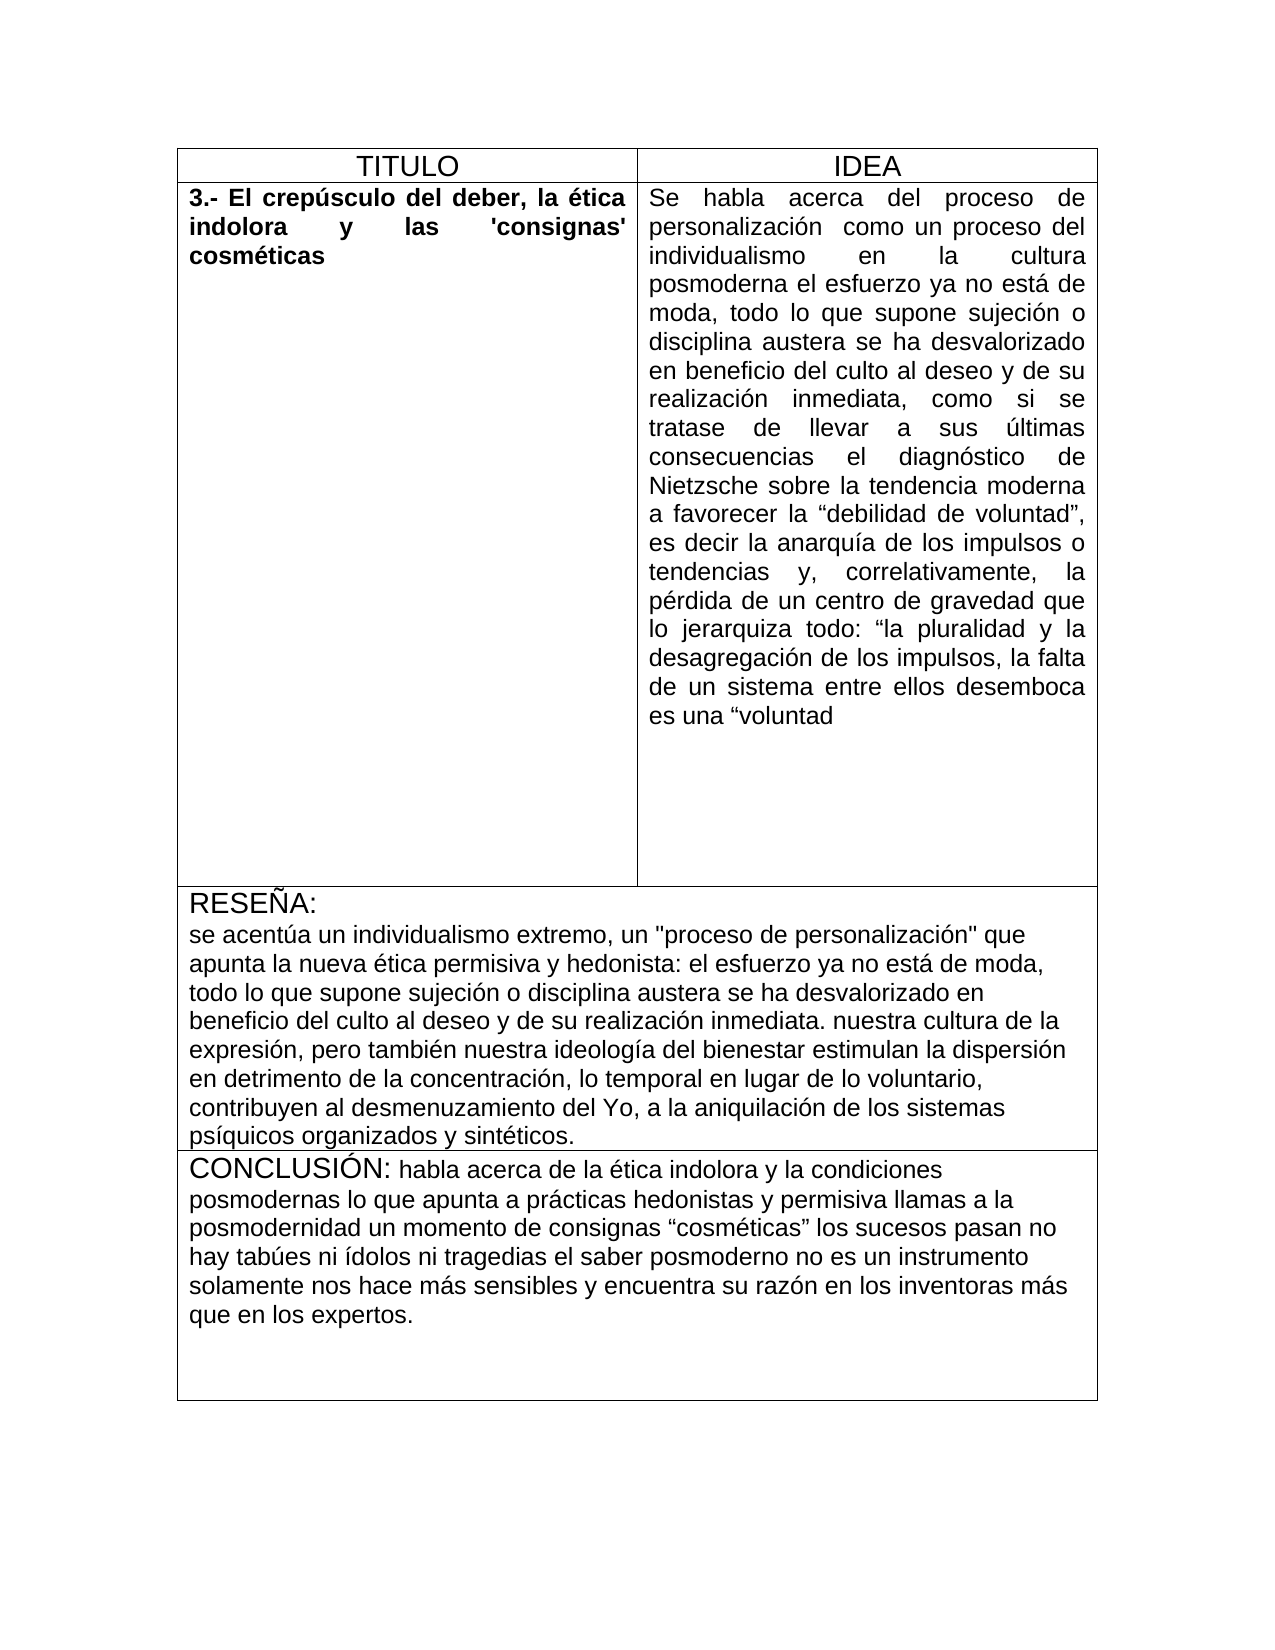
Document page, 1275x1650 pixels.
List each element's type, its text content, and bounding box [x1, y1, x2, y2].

table_header IDEA [638, 149, 1097, 182]
table_cell RESEÑA: se acentúa un individualismo extremo, un "proceso de personalización" que apunta la nueva ética permisiva y hedonista: el esfuerzo ya no está de moda, todo lo que supone sujeción o disciplina austera se ha desvalorizado en beneficio del culto al deseo y de su realización inmediata. nuestra cultura de la expresión, pero también nuestra ideología del bienestar estimulan la dispersión en detrimento de la concentración, lo temporal en lugar de lo voluntario, contribuyen al desmenuzamiento del Yo, a la aniquilación de los sistemas psíquicos organizados y sintéticos. [178, 887, 1097, 1150]
table_cell CONCLUSIÓN: habla acerca de la ética indolora y la condiciones posmodernas lo que apunta a prácticas hedonistas y permisiva llamas a la posmodernidad un momento de consignas “cosméticas” los sucesos pasan no hay tabúes ni ídolos ni tragedias el saber posmoderno no es un instrumento solamente nos hace más sensibles y encuentra su razón en los inventoras más que en los expertos. [178, 1151, 1097, 1400]
table_header TITULO [178, 149, 637, 182]
table_cell Se habla acerca del proceso de personalización como un proceso del individualismo en la cultura posmoderna el esfuerzo ya no está de moda, todo lo que supone sujeción o disciplina austera se ha desvalorizado en beneficio del culto al deseo y de su realización inmediata, como si se tratase de llevar a sus últimas consecuencias el diagnóstico de Nietzsche sobre la tendencia moderna a favorecer la “debilidad de voluntad”, es decir la anarquía de los impulsos o tendencias y, correlativamente, la pérdida de un centro de gravedad que lo jerarquiza todo: “la pluralidad y la desagregación de los impulsos, la falta de un sistema entre ellos desemboca es una “voluntad [638, 183, 1097, 886]
table_cell 3.- El crepúsculo del deber, la ética indolora y las 'consignas' cosméticas [178, 183, 637, 886]
